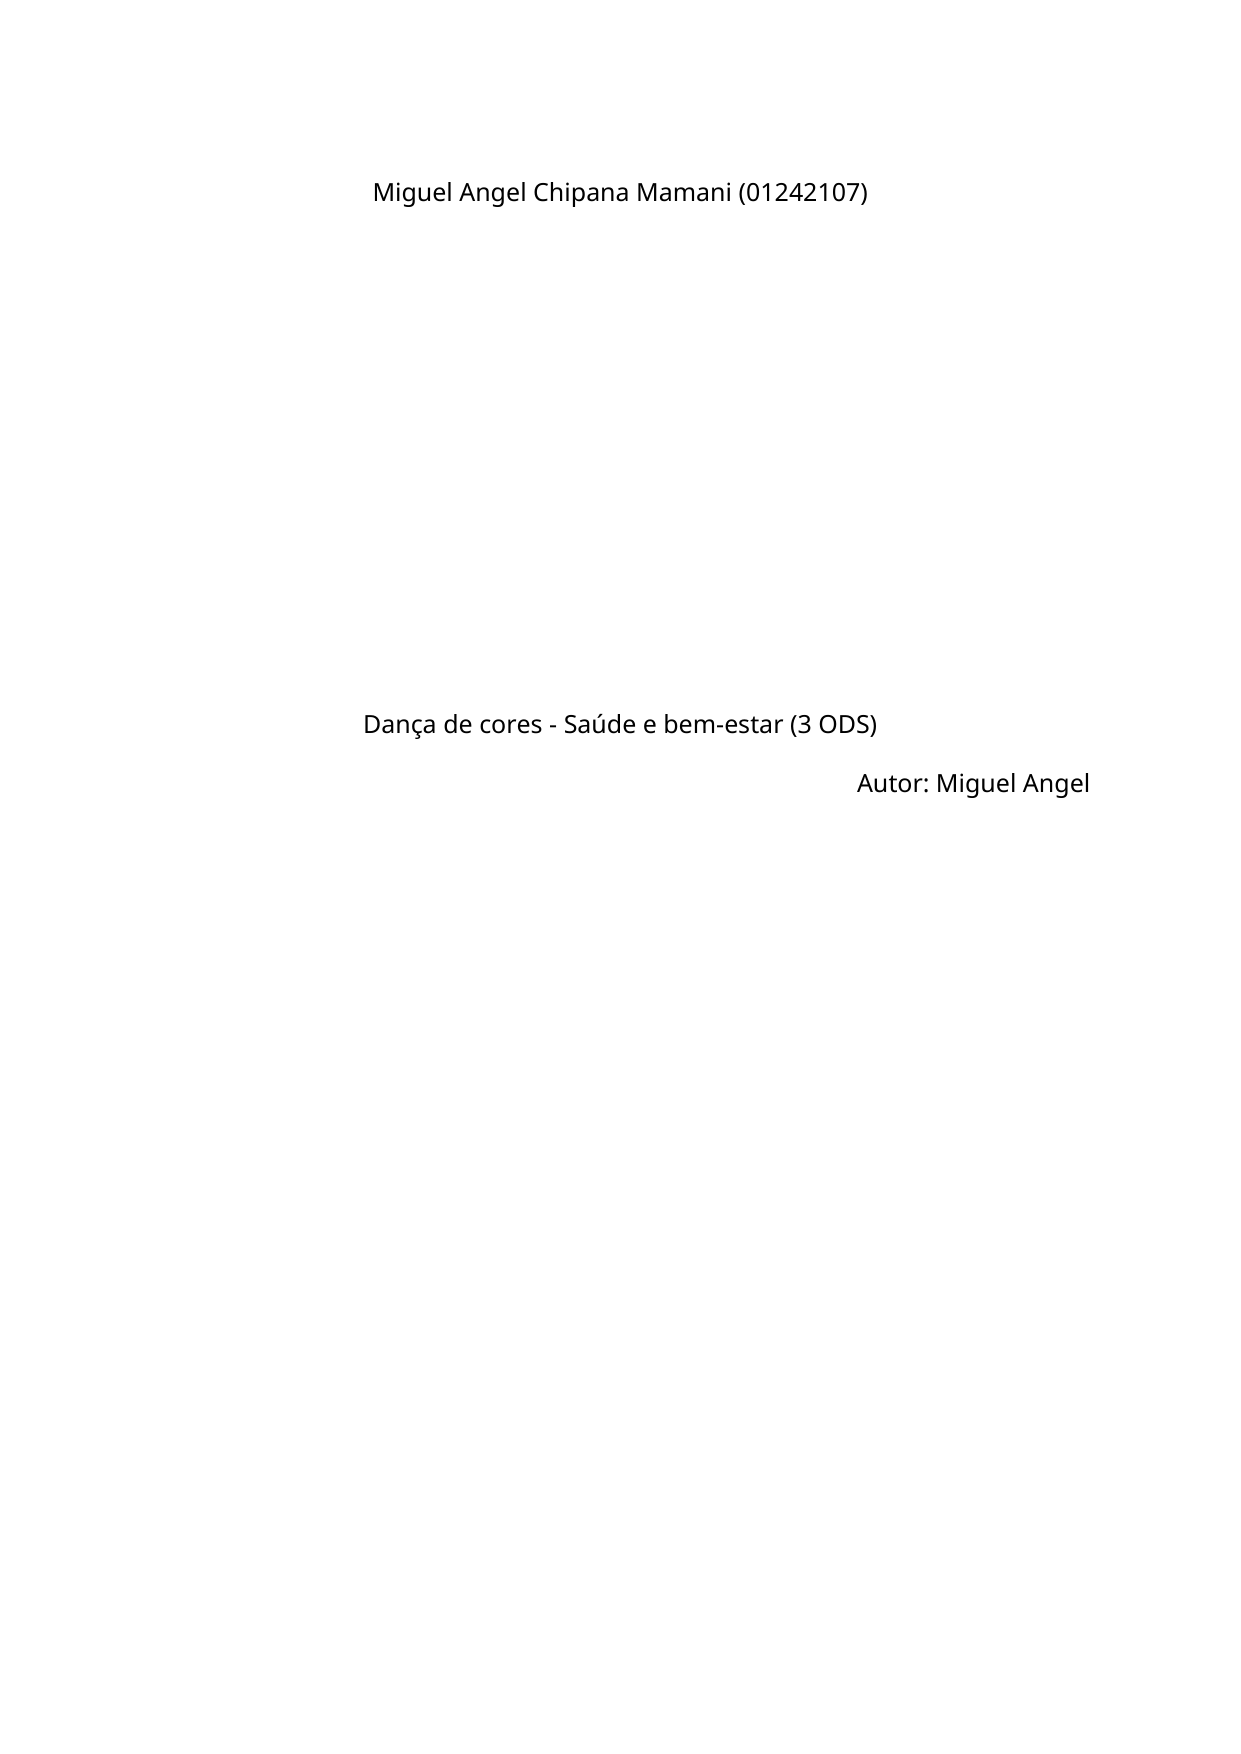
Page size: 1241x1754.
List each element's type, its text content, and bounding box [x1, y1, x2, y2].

text Dança de cores - Saúde e bem-estar (3 ODS) [150, 707, 1090, 741]
text Miguel Angel Chipana Mamani (01242107) [150, 175, 1090, 209]
text Autor: Miguel Angel [150, 766, 1090, 800]
